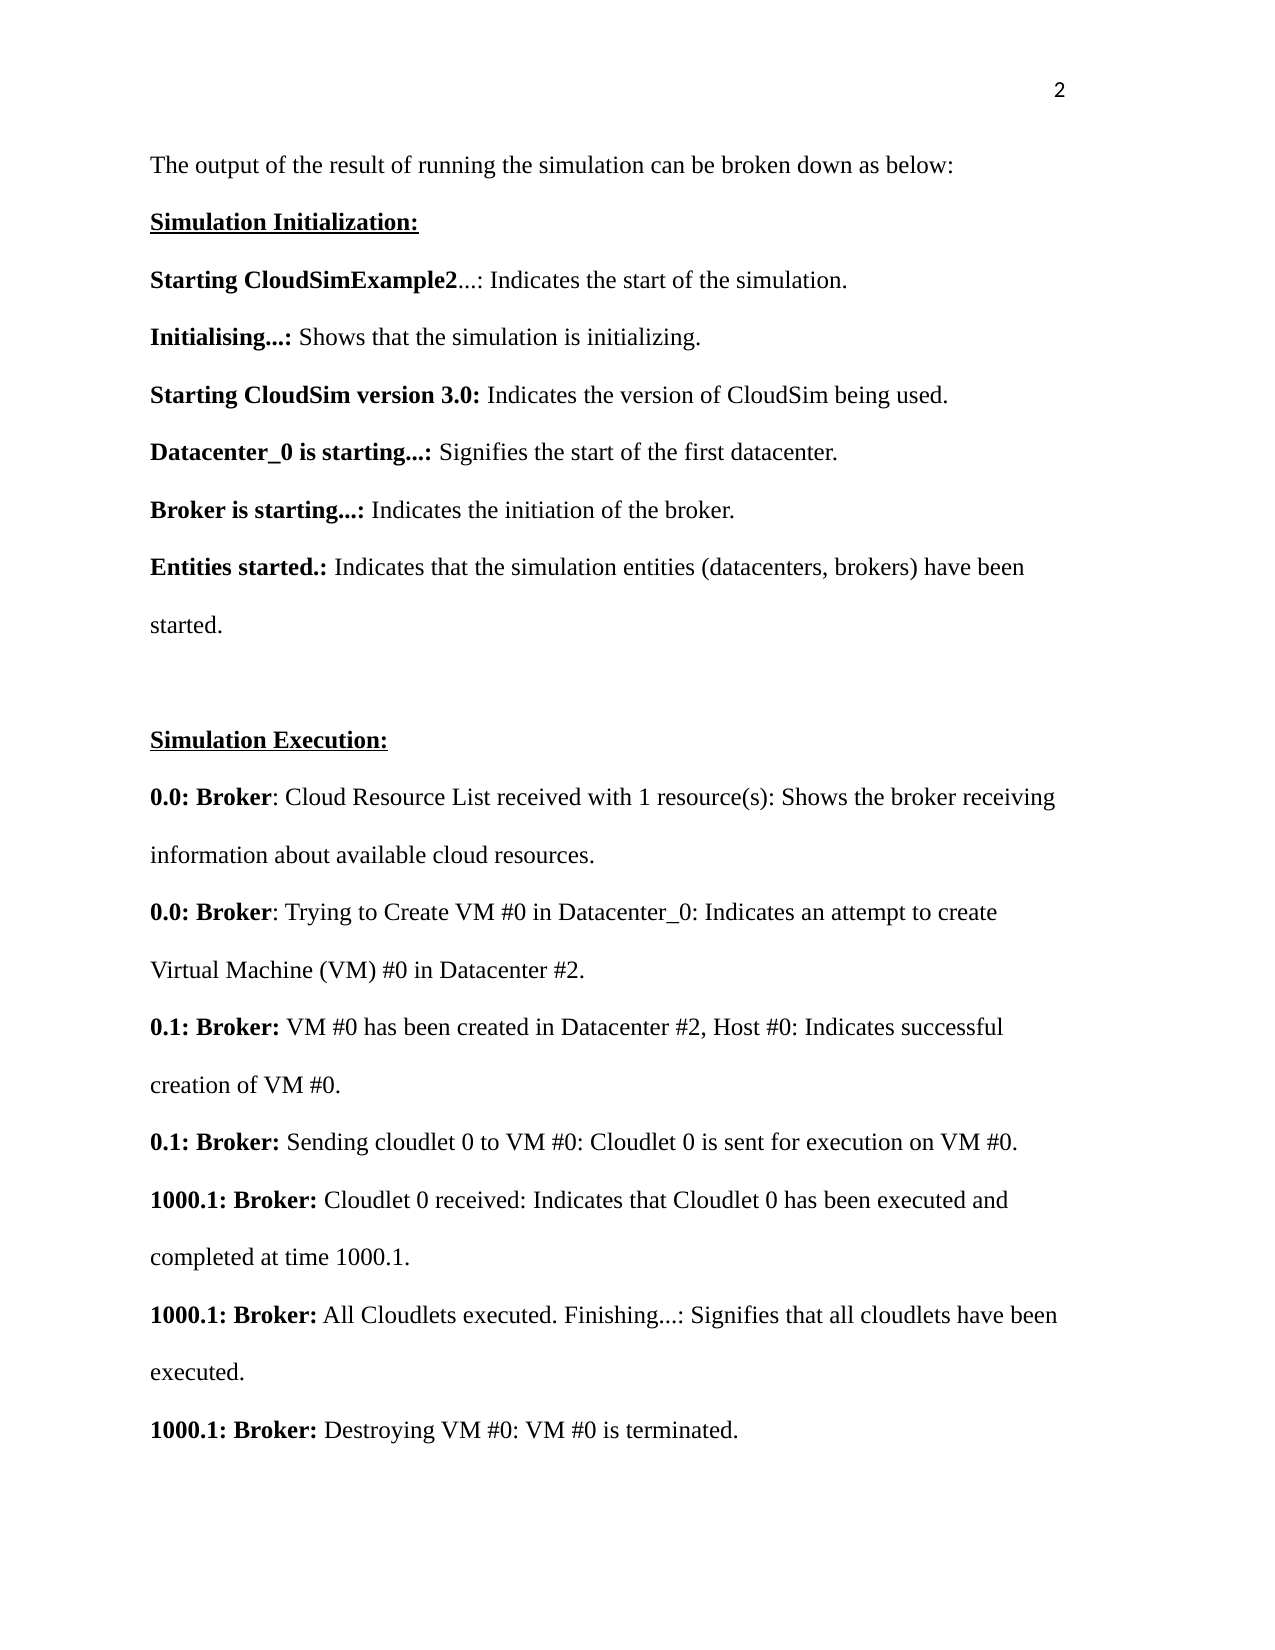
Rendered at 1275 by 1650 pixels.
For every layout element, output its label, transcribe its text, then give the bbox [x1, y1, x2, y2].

text Starting CloudSimExample2...: Indicates the start of the simulation. [150, 265, 1065, 294]
text Simulation Initialization: [150, 207, 1065, 236]
text 0.0: Broker: Trying to Create VM #0 in Datacenter_0: Indicates an attempt to create Virtual Machine (VM) #0 in Datacenter #2. [150, 897, 1065, 984]
text 0.1: Broker: Sending cloudlet 0 to VM #0: Cloudlet 0 is sent for execution on VM #0. [150, 1127, 1065, 1156]
text Broker is starting...: Indicates the initiation of the broker. [150, 495, 1065, 524]
text Initialising...: Shows that the simulation is initializing. [150, 322, 1065, 351]
text The output of the result of running the simulation can be broken down as below: [150, 150, 1065, 179]
text Simulation Execution: [150, 725, 1065, 754]
text 1000.1: Broker: Cloudlet 0 received: Indicates that Cloudlet 0 has been executed and completed at time 1000.1. [150, 1185, 1065, 1271]
text Datacenter_0 is starting...: Signifies the start of the first datacenter. [150, 437, 1065, 466]
text Starting CloudSim version 3.0: Indicates the version of CloudSim being used. [150, 380, 1065, 409]
text 0.0: Broker: Cloud Resource List received with 1 resource(s): Shows the broker receiving information about available cloud resources. [150, 782, 1065, 869]
text 1000.1: Broker: All Cloudlets executed. Finishing...: Signifies that all cloudlets have been executed. [150, 1300, 1065, 1386]
text Entities started.: Indicates that the simulation entities (datacenters, brokers) have been started. [150, 552, 1065, 639]
text 1000.1: Broker: Destroying VM #0: VM #0 is terminated. [150, 1415, 1065, 1444]
text 0.1: Broker: VM #0 has been created in Datacenter #2, Host #0: Indicates successful creation of VM #0. [150, 1012, 1065, 1099]
